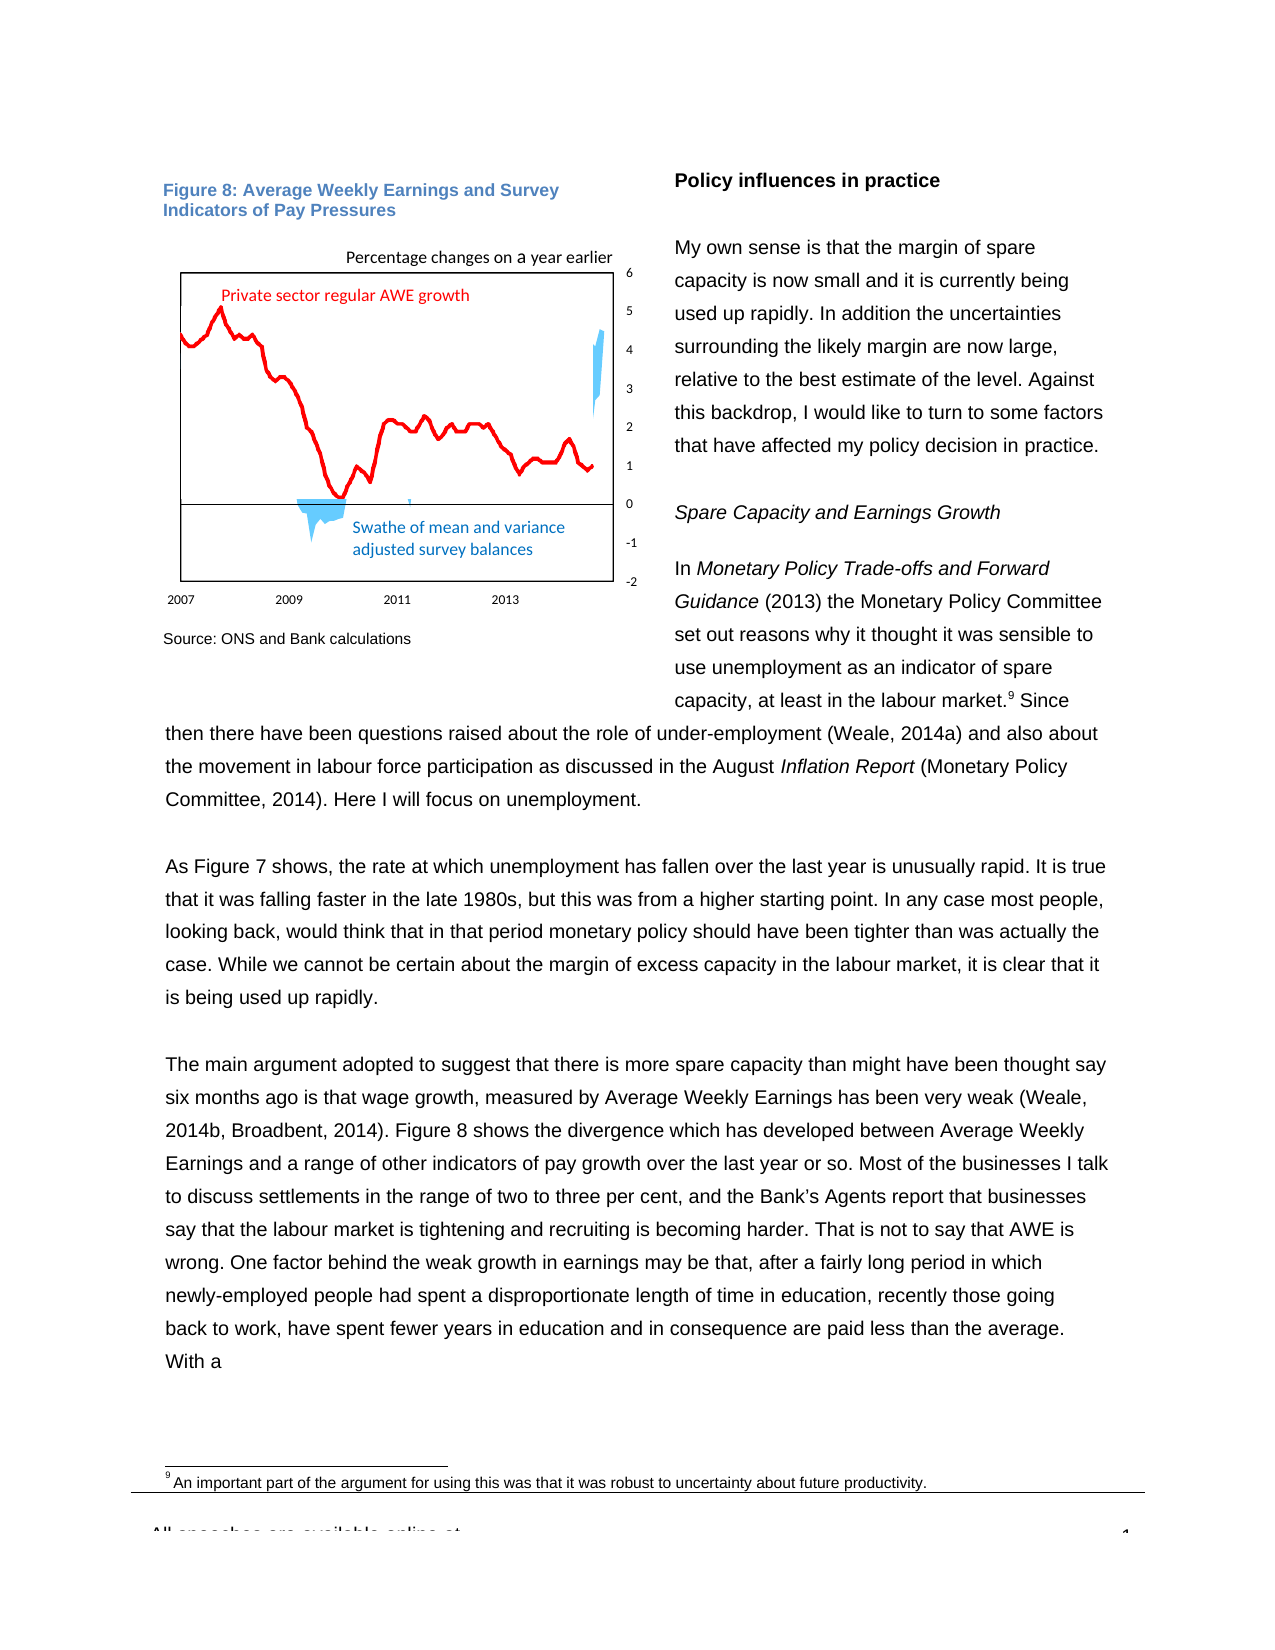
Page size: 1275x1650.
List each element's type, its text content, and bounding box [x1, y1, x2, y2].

text 4 [626, 341, 641, 358]
text 1 [626, 457, 641, 474]
text ‐1 [626, 534, 641, 551]
subtitle Policy influences in practice [674, 169, 1206, 192]
text newly-employed people had spent a disproportionate length of time in education, recently those going back to work, have spent fewer years in education and in consequence are paid less than the average. With a [165, 1284, 1095, 1373]
text 3 [626, 380, 641, 396]
text Percentage changes on a year earlier [346, 247, 641, 267]
text 5 [626, 303, 641, 319]
text Figure 8: Average Weekly Earnings and Survey Indicators of Pay Pressures [163, 179, 641, 220]
text Spare Capacity and Earnings Growth [674, 501, 1206, 523]
text The main argument adopted to suggest that there is more spare capacity than might have been thought say six months ago is that wage growth, measured by Average Weekly Earnings has been very weak (Weale, 2014b, Broadbent, 2014). Figure 8 shows the divergence which has developed between Average Weekly Earnings and a range of other indicators of pay growth over the last year or so. Most of the businesses I talk to discuss settlements in the range of two to three per cent, and the Bank’s Agents report that businesses say that the labour market is tightening and recruiting is becoming harder. That is not to say that AWE is wrong. One factor behind the weak growth in earnings may be that, after a fairly long period in which [165, 1053, 1114, 1273]
text 9 An important part of the argument for using this was that it was robust to uncertainty about future productivity. [165, 1464, 1206, 1491]
text 0 [626, 496, 641, 512]
text In Monetary Policy Trade-offs and Forward Guidance (2013) the Monetary Policy Committee set out reasons why it thought it was sensible to use unemployment as an indicator of spare capacity, at least in the labour market.9 Since [674, 557, 1123, 712]
text ‐2 [626, 573, 641, 589]
text My own sense is that the margin of spare capacity is now small and it is currently being used up rapidly. In addition the uncertainties surrounding the likely margin are now large, relative to the best estimate of the level. Against this backdrop, I would like to turn to some factors that have affected my policy decision in practice. [674, 236, 1109, 456]
picture [180, 305, 594, 499]
text As Figure 7 shows, the rate at which unemployment has fallen over the last year is unusually rapid. It is true that it was falling faster in the late 1980s, but this was from a higher starting point. In any case most people, looking back, would think that in that period monetary policy should have been tighter than was actually the case. While we cannot be certain about the margin of excess capacity in the labour market, it is clear that it is being used up rapidly. [165, 854, 1111, 1009]
text 2007 2009 2011 2013 [167, 591, 641, 607]
text 6 [626, 267, 641, 281]
text 2 [626, 418, 641, 435]
text Source: ONS and Bank calculations [163, 630, 641, 648]
text then there have been questions raised about the role of under-employment (Weale, 2014a) and also about the movement in labour force participation as discussed in the August Inflation Report (Monetary Policy Committee, 2014). Here I will focus on unemployment. [165, 722, 1108, 811]
